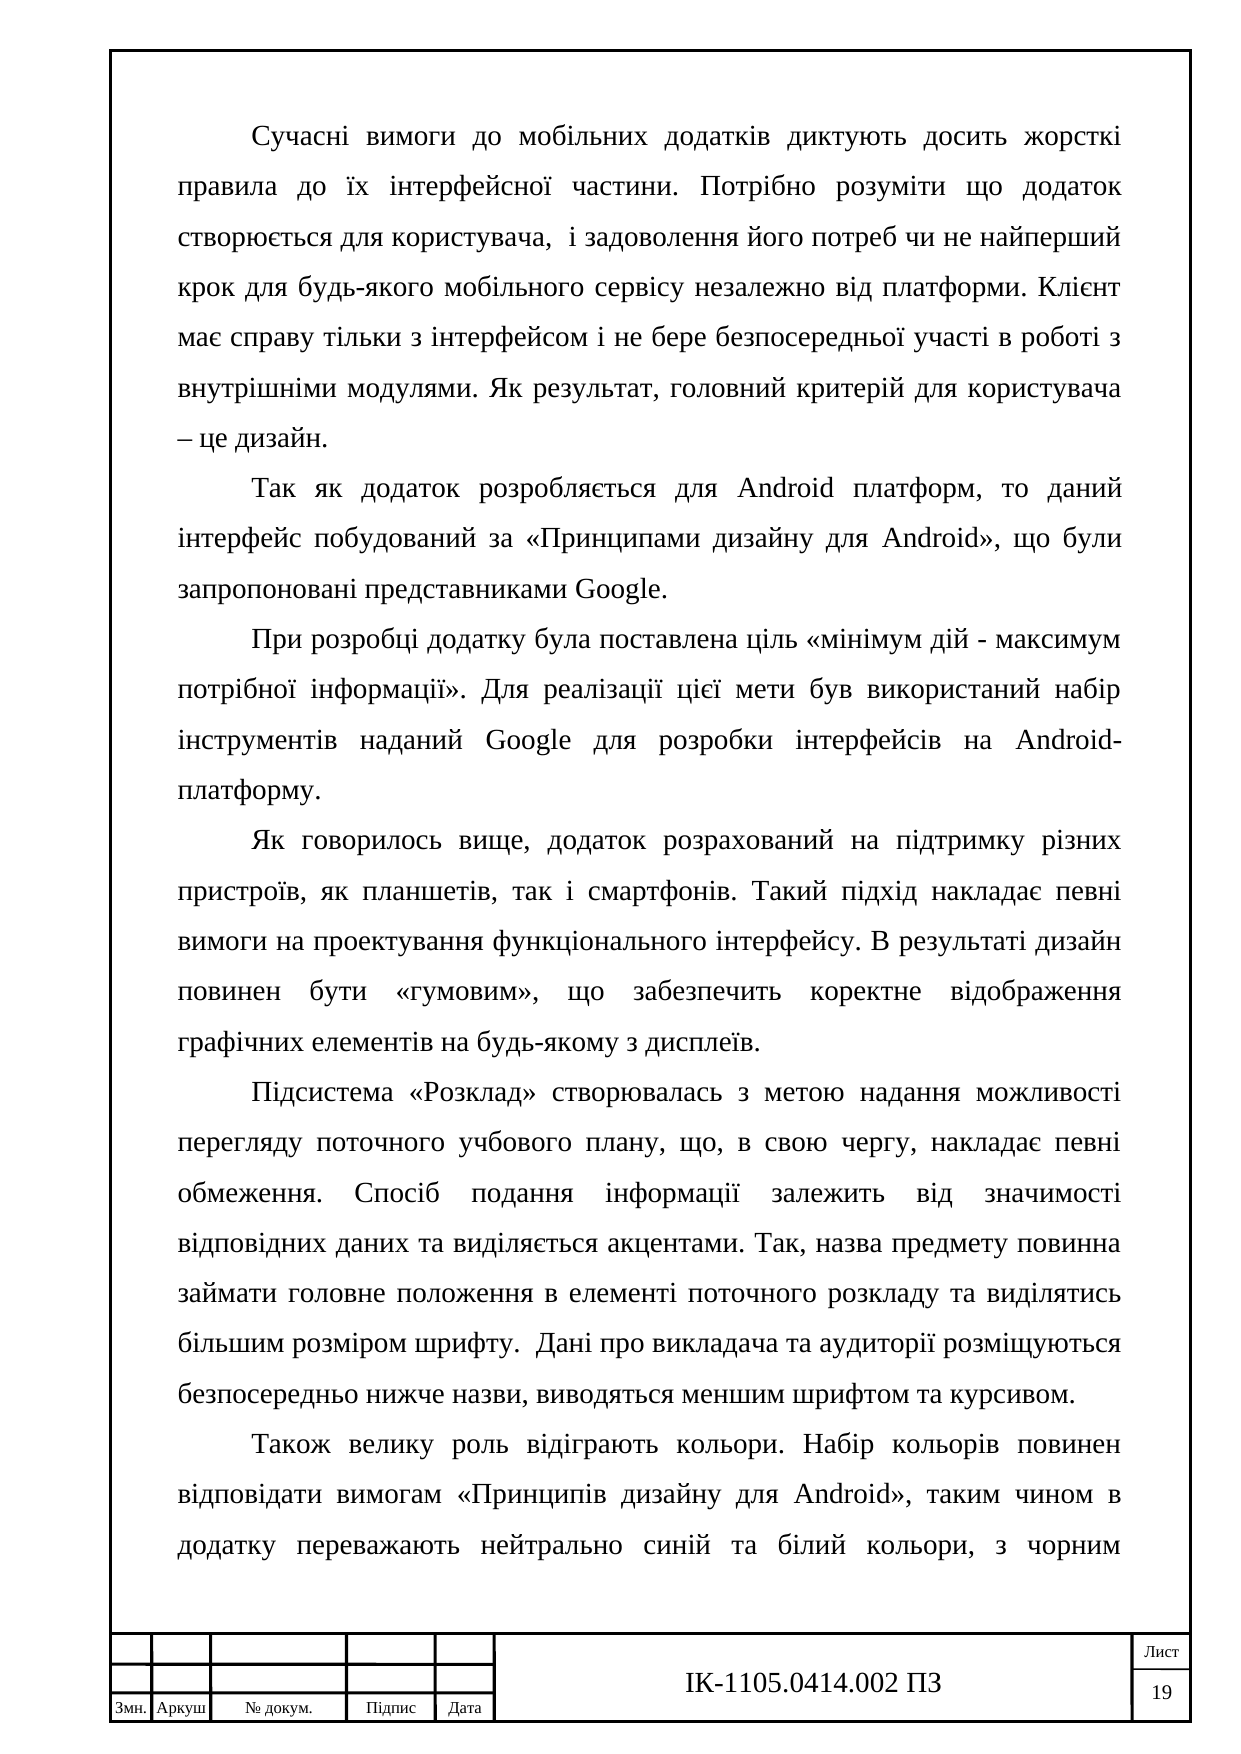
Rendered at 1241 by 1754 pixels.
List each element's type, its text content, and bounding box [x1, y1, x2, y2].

text Сучасні вимоги до мобільних додатків диктують досить жорсткі правила до їх інтерфейсної частини. Потрібно розуміти що додаток створюється для користувача, і задоволення його потреб чи не найперший крок для будь-якого мобільного сервісу незалежно від платформи. Клієнт має справу тільки з інтерфейсом і не бере безпосередньої участі в роботі з внутрішніми модулями. Як результат, головний критерій для користувача – це дизайн. [177, 118, 1122, 453]
text Як говорилось вище, додаток розрахований на підтримку різних пристроїв, як планшетів, так і смартфонів. Такий підхід накладає певні вимоги на проектування функціонального інтерфейсу. В результаті дизайн повинен бути «гумовим», що забезпечить коректне відображення графічних елементів на будь-якому з дисплеїв. [177, 822, 1122, 1057]
text Так як додаток розробляється для Android платформ, то даний інтерфейс побудований за «Принципами дизайну для Android», що були запропоновані представниками Google. [177, 470, 1122, 604]
text При розробці додатку була поставлена ціль «мінімум дій - максимум потрібної інформації». Для реалізації цієї мети був використаний набір інструментів наданий Google для розробки інтерфейсів на Android-платформу. [177, 621, 1122, 806]
text Підсистема «Розклад» створювалась з метою надання можливості перегляду поточного учбового плану, що, в свою чергу, накладає певні обмеження. Спосіб подання інформації залежить від значимості відповідних даних та виділяється акцентами. Так, назва предмету повинна займати головне положення в елементі поточного розкладу та виділятись більшим розміром шрифту. Дані про викладача та аудиторії розміщуються безпосередньо нижче назви, виводяться меншим шрифтом та курсивом. [177, 1074, 1122, 1409]
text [177, 1426, 1122, 1560]
